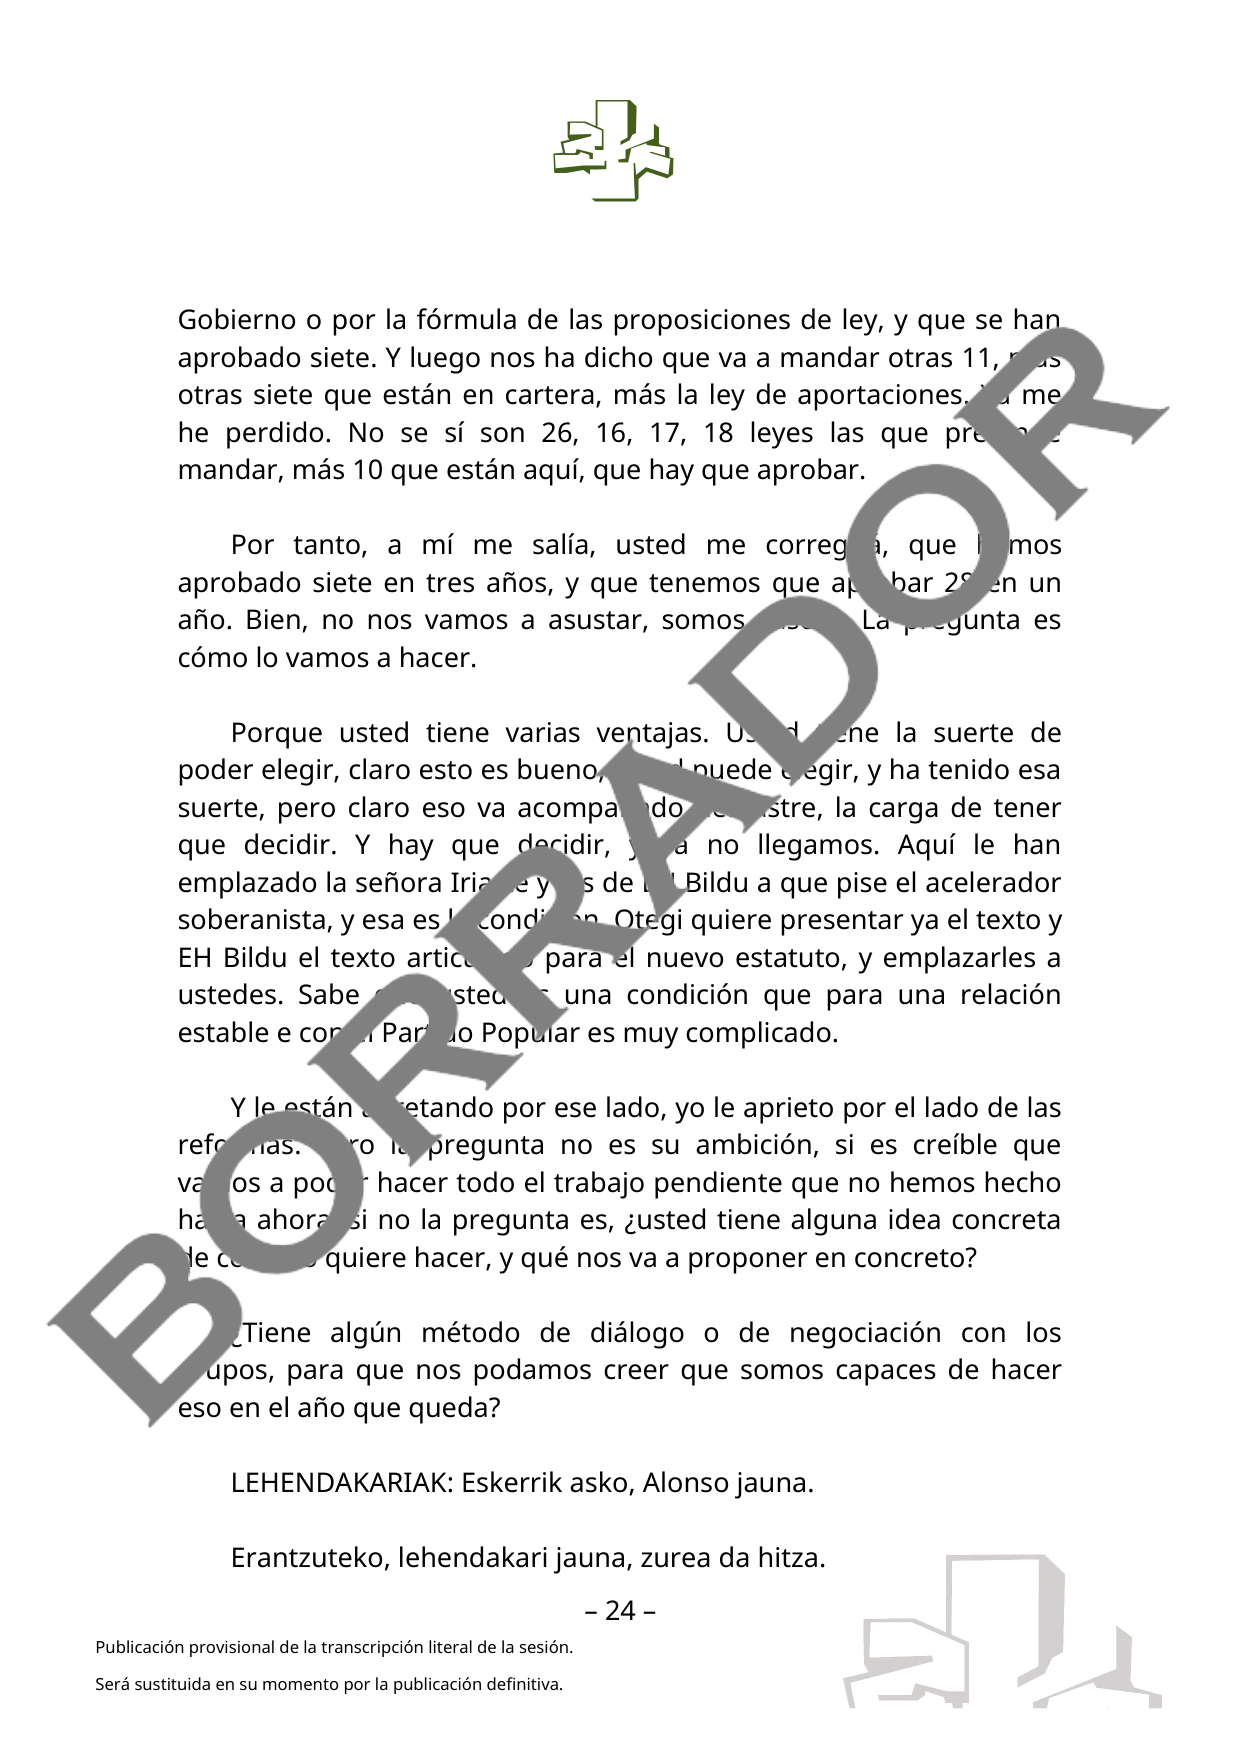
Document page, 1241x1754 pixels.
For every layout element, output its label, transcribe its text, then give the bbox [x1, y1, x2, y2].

text Por tanto, a mí me salía, usted me corregirá, que hemos aprobado siete en tres años, y que tenemos que aprobar 28 en un año. Bien, no nos vamos a asustar, somos vascos. La pregunta es cómo lo vamos a hacer. [177, 525, 1063, 675]
picture [524, 77, 702, 225]
text Erantzuteko, lehendakari jauna, zurea da hitza. [177, 1537, 1063, 1575]
text Y le están apretando por ese lado, yo le aprieto por el lado de las reformas. Pero la pregunta no es su ambición, si es creíble que vamos a poder hacer todo el trabajo pendiente que no hemos hecho hasta ahora, si no la pregunta es, ¿usted tiene alguna idea concreta de cómo lo quiere hacer, y qué nos va a proponer en concreto? [177, 1087, 1063, 1275]
picture [797, 1491, 1169, 1710]
text LEHENDAKARIAK: Eskerrik asko, Alonso jauna. [177, 1462, 1063, 1500]
text ¿Tiene algún método de diálogo o de negociación con los grupos, para que nos podamos creer que somos capaces de hacer eso en el año que queda? [177, 1312, 1063, 1425]
text Porque usted tiene varias ventajas. Usted tiene la suerte de poder elegir, claro esto es bueno, usted puede elegir, y ha tenido esa suerte, pero claro eso va acompañado del lastre, la carga de tener que decidir. Y hay que decidir, y ya no llegamos. Aquí le han emplazado la señora Iriarte y los de EH Bildu a que pise el acelerador soberanista, y esa es la condición. Otegi quiere presentar ya el texto y EH Bildu el texto articulado para el nuevo estatuto, y emplazarles a ustedes. Sabe que usted es una condición que para una relación estable e con el Partido Popular es muy complicado. [177, 712, 1063, 1050]
